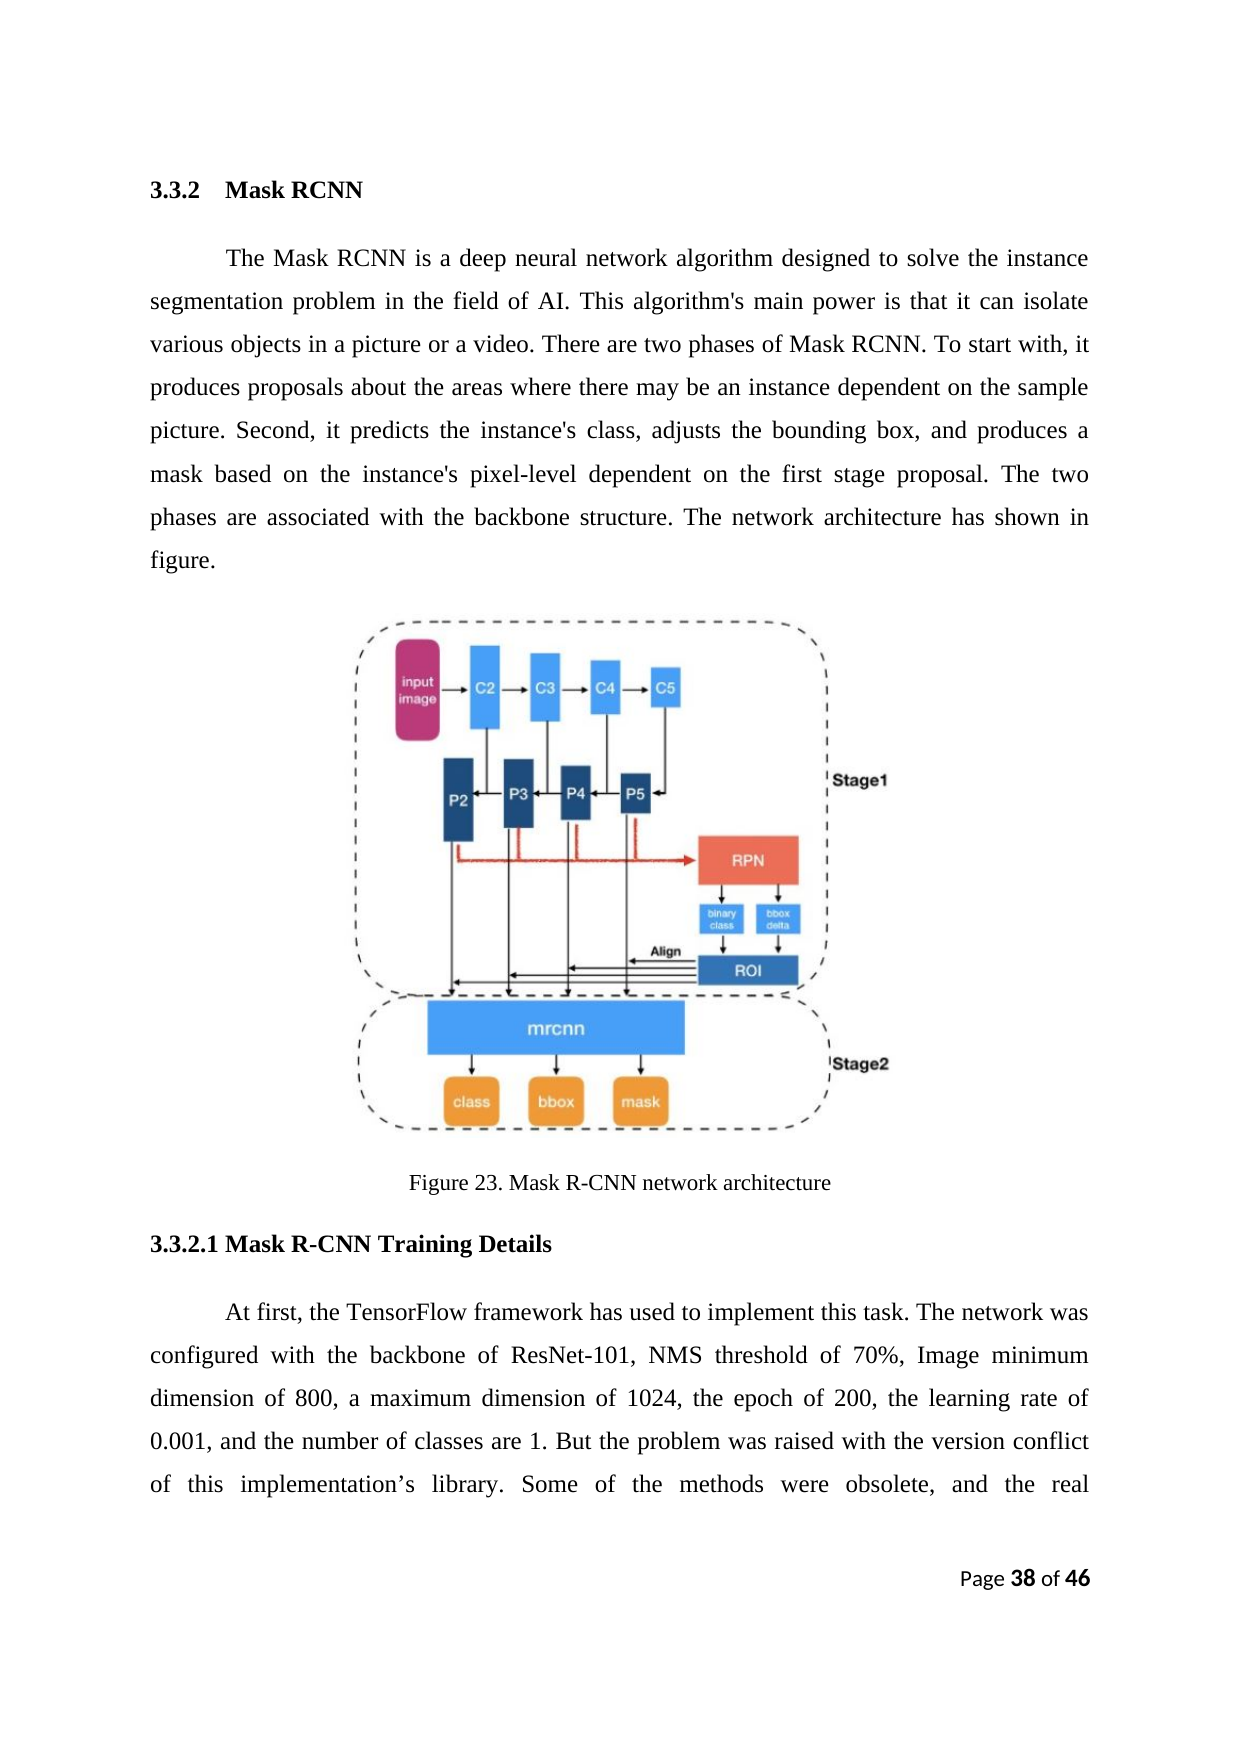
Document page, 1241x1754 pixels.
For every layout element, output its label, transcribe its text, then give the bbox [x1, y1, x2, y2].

subtitle 3.3.2.1 Mask R-CNN Training Details [150, 1229, 1090, 1258]
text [150, 1297, 1090, 1498]
picture [344, 613, 896, 1138]
text Figure 23. Mask R-CNN network architecture [150, 1169, 1090, 1195]
subtitle 3.3.2 Mask RCNN [150, 175, 1090, 204]
text The Mask RCNN is a deep neural network algorithm designed to solve the instance segmentation problem in the field of AI. This algorithm's main power is that it can isolate various objects in a picture or a video. There are two phases of Mask RCNN. To start with, it produces proposals about the areas where there may be an instance dependent on the sample picture. Second, it predicts the instance's class, adjusts the bounding box, and produces a mask based on the instance's pixel-level dependent on the first stage proposal. The two phases are associated with the backbone structure. The network architecture has shown in figure. [150, 243, 1090, 574]
